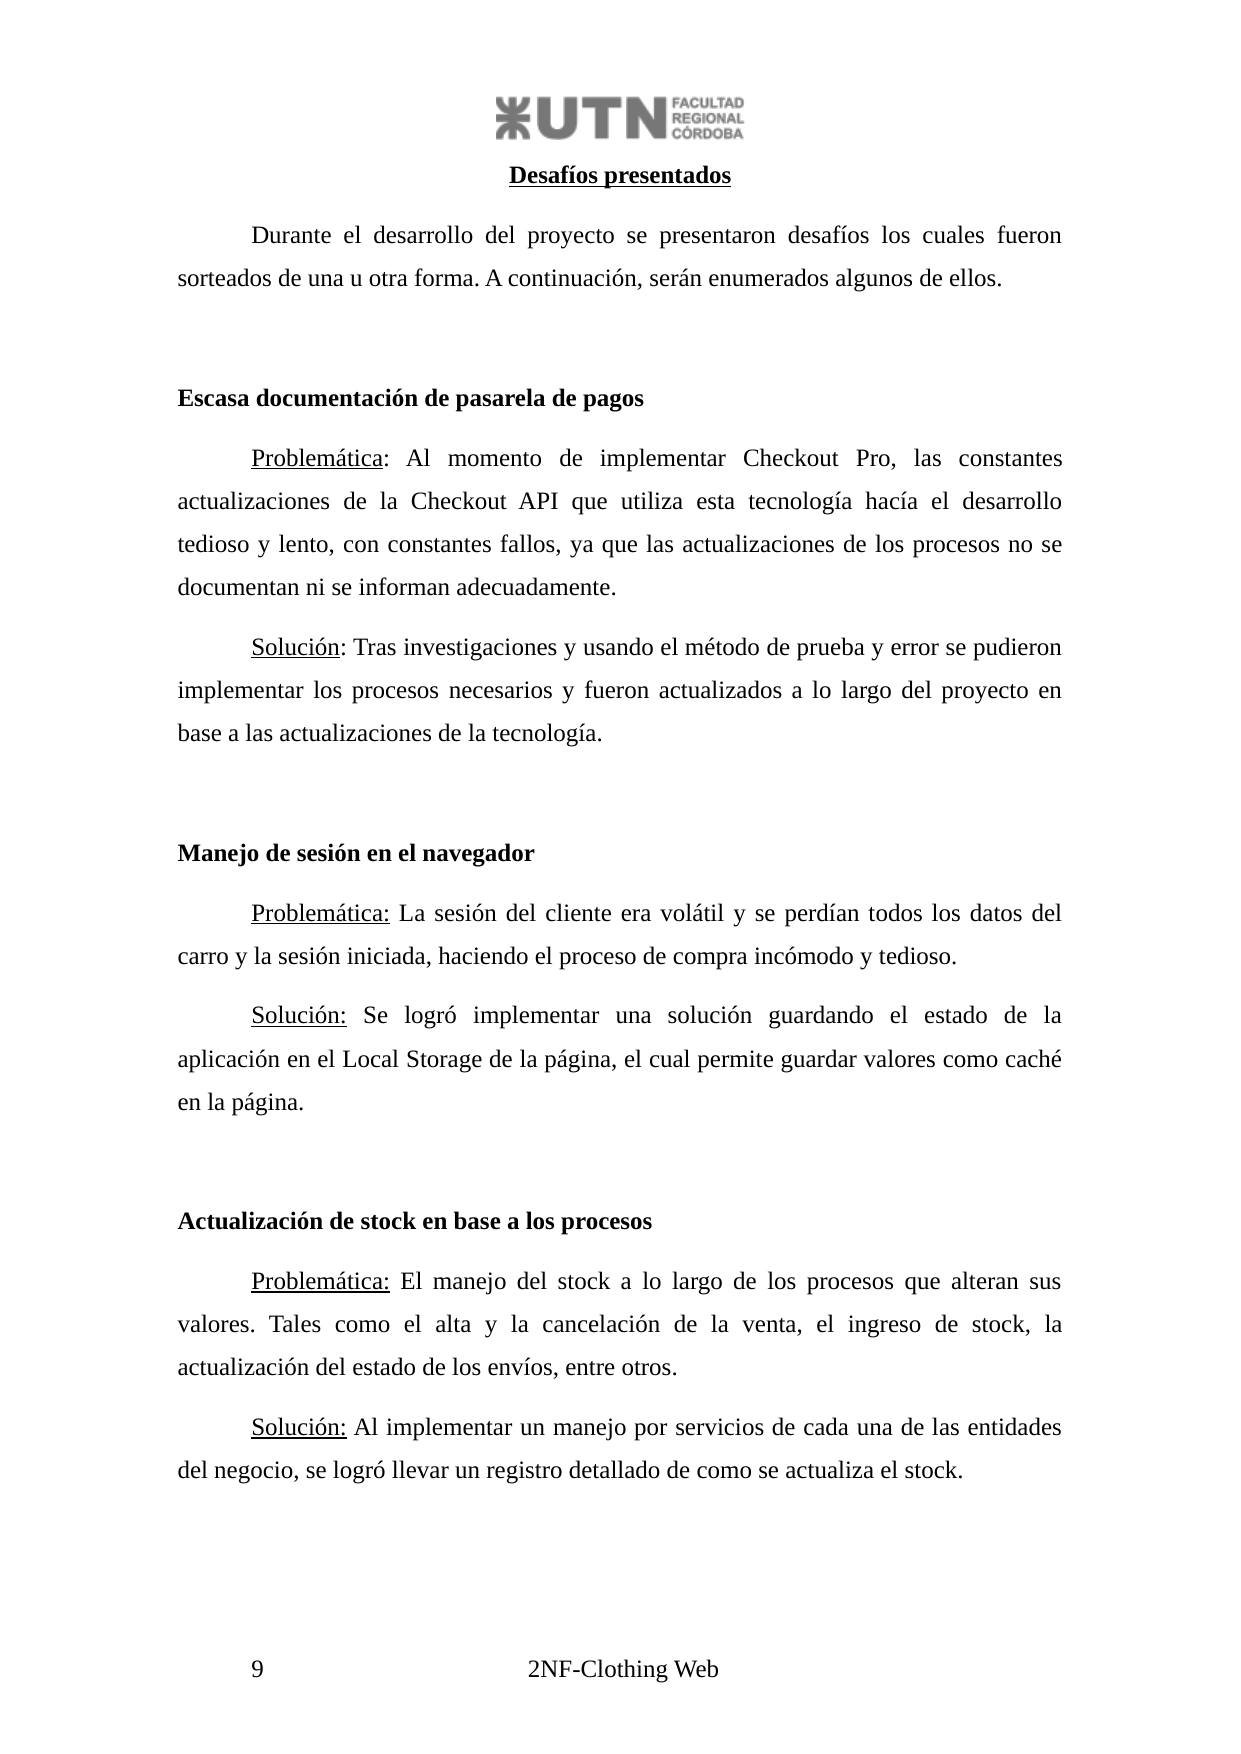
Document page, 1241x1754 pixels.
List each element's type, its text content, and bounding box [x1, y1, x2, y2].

subtitle Actualización de stock en base a los procesos [177, 1206, 1063, 1235]
text Problemática: La sesión del cliente era volátil y se perdían todos los datos del carro y la sesión iniciada, haciendo el proceso de compra incómodo y tedioso. [177, 898, 1063, 969]
text Problemática: El manejo del stock a lo largo de los procesos que alteran sus valores. Tales como el alta y la cancelación de la venta, el ingreso de stock, la actualización del estado de los envíos, entre otros. [177, 1266, 1063, 1381]
text Solución: Al implementar un manejo por servicios de cada una de las entidades del negocio, se logró llevar un registro detallado de como se actualiza el stock. [177, 1412, 1063, 1484]
subtitle Desafíos presentados [177, 161, 1063, 189]
text Durante el desarrollo del proyecto se presentaron desafíos los cuales fueron sorteados de una u otra forma. A continuación, serán enumerados algunos de ellos. [177, 220, 1063, 292]
text Solución: Tras investigaciones y usando el método de prueba y error se pudieron implementar los procesos necesarios y fueron actualizados a lo largo del proyecto en base a las actualizaciones de la tecnología. [177, 632, 1063, 747]
subtitle Manejo de sesión en el navegador [177, 838, 1063, 867]
text Solución: Se logró implementar una solución guardando el estado de la aplicación en el Local Storage de la página, el cual permite guardar valores como caché en la página. [177, 1001, 1063, 1116]
text Problemática: Al momento de implementar Checkout Pro, las constantes actualizaciones de la Checkout API que utiliza esta tecnología hacía el desarrollo tedioso y lento, con constantes fallos, ya que las actualizaciones de los procesos no se documentan ni se informan adecuadamente. [177, 443, 1063, 601]
picture [496, 81, 745, 156]
subtitle Escasa documentación de pasarela de pagos [177, 383, 1063, 412]
